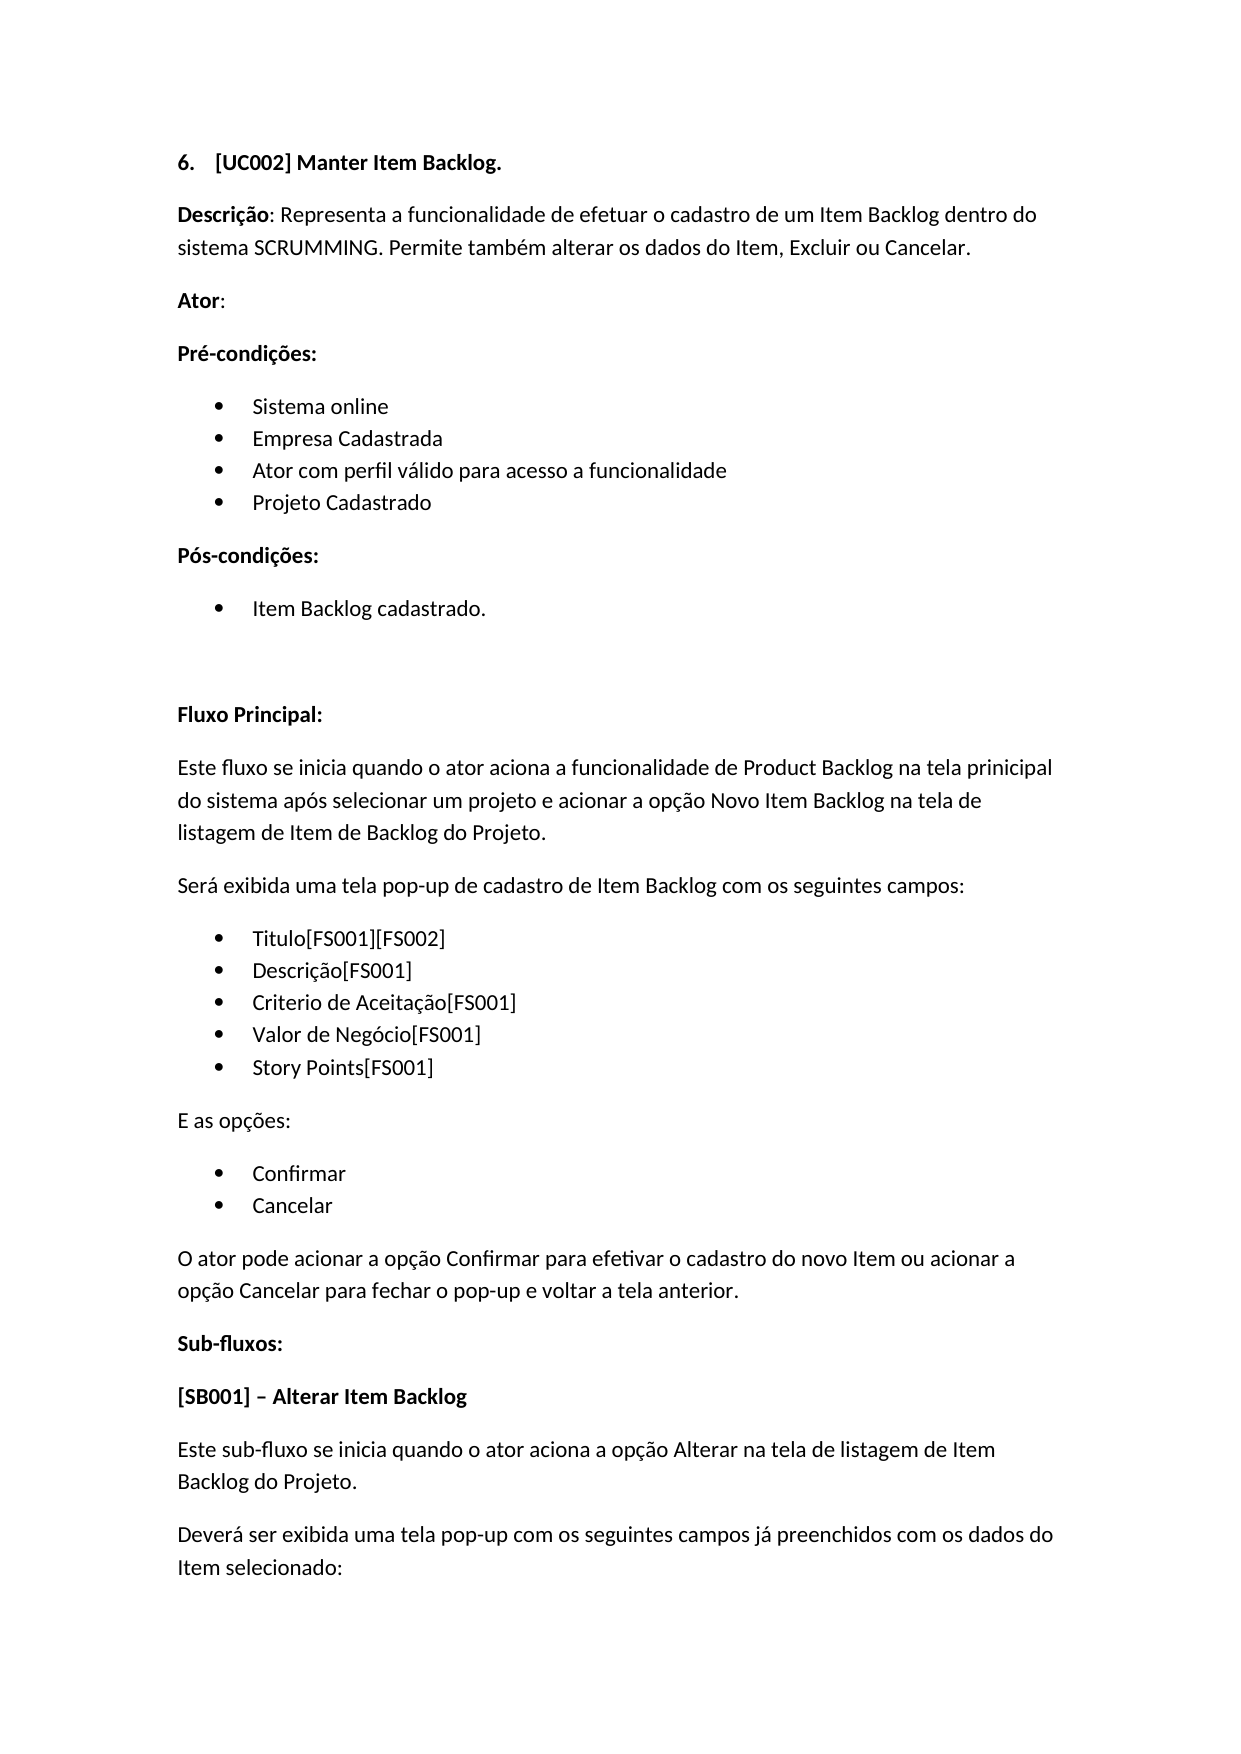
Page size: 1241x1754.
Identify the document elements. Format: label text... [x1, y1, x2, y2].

list Cancelar [215, 1191, 1063, 1219]
list Story Points[FS001] [215, 1053, 1063, 1081]
list Descrição[FS001] [215, 956, 1063, 984]
list Criterio de Aceitação[FS001] [215, 988, 1063, 1016]
text Este fluxo se inicia quando o ator aciona a funcionalidade de Product Backlog na tela prinicipal do sistema após selecionar um projeto e acionar a opção Novo Item Backlog na tela de listagem de Item de Backlog do Projeto. [177, 753, 1063, 846]
list Confirmar [215, 1159, 1063, 1187]
list Empresa Cadastrada [215, 424, 1063, 452]
list [UC002] Manter Item Backlog. [177, 148, 1063, 176]
text [SB001] – Alterar Item Backlog [177, 1382, 1063, 1410]
list Valor de Negócio[FS001] [215, 1021, 1063, 1048]
list Ator com perfil válido para acesso a funcionalidade [215, 456, 1063, 484]
text Fluxo Principal: [177, 701, 1063, 728]
text Pós-condições: [177, 541, 1063, 569]
text Deverá ser exibida uma tela pop-up com os seguintes campos já preenchidos com os dados do Item selecionado: [177, 1520, 1063, 1581]
list Sistema online [215, 392, 1063, 420]
text Será exibida uma tela pop-up de cadastro de Item Backlog com os seguintes campos: [177, 871, 1063, 899]
text O ator pode acionar a opção Confirmar para efetivar o cadastro do novo Item ou acionar a opção Cancelar para fechar o pop-up e voltar a tela anterior. [177, 1244, 1063, 1304]
list Titulo[FS001][FS002] [215, 924, 1063, 952]
text Ator: [177, 286, 1063, 314]
list Item Backlog cadastrado. [215, 594, 1063, 622]
text Pré-condições: [177, 339, 1063, 367]
text Sub-fluxos: [177, 1329, 1063, 1357]
list Projeto Cadastrado [215, 488, 1063, 516]
text Descrição: Representa a funcionalidade de efetuar o cadastro de um Item Backlog dentro do sistema SCRUMMING. Permite também alterar os dados do Item, Excluir ou Cancelar. [177, 201, 1063, 261]
text E as opções: [177, 1106, 1063, 1134]
text Este sub-fluxo se inicia quando o ator aciona a opção Alterar na tela de listagem de Item Backlog do Projeto. [177, 1435, 1063, 1495]
